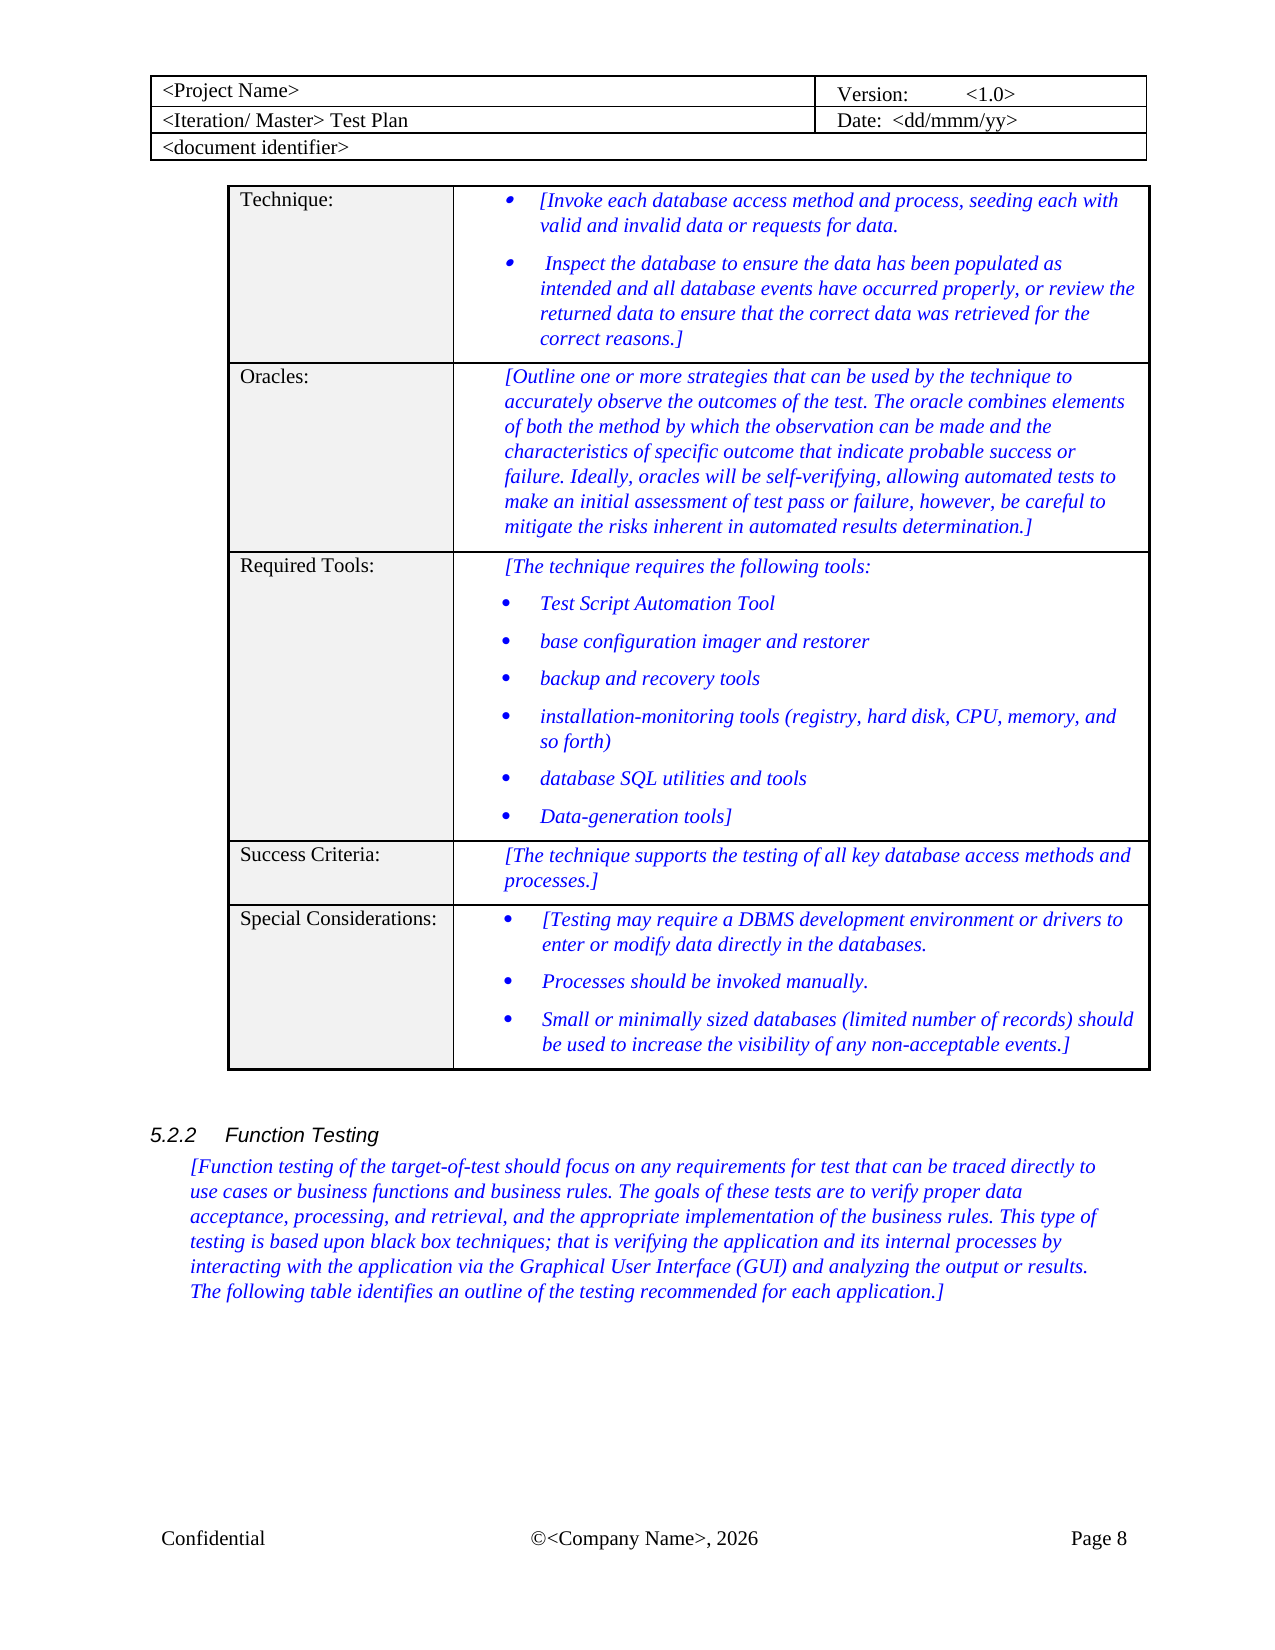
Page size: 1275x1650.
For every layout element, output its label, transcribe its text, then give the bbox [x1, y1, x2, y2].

subtitle Function Testing [150, 1121, 1125, 1146]
table_cell [The technique requires the following tools: Test Script Automation Tool base configuration imager and restorer backup and recovery tools installation-monitoring tools (registry, hard disk, CPU, memory, and so forth) database SQL utilities and tools Data-generation tools] [454, 553, 1148, 840]
text [Function testing of the target-of-test should focus on any requirements for test that can be traced directly to use cases or business functions and business rules. The goals of these tests are to verify proper data acceptance, processing, and retrieval, and the appropriate implementation of the business rules. This type of testing is based upon black box techniques; that is verifying the application and its internal processes by interacting with the application via the Graphical User Interface (GUI) and analyzing the output or results. The following table identifies an outline of the testing recommended for each application.] [190, 1153, 1125, 1303]
table_cell [Testing may require a DBMS development environment or drivers to enter or modify data directly in the databases. Processes should be invoked manually. Small or minimally sized databases (limited number of records) should be used to increase the visibility of any non-acceptable events.] [454, 906, 1148, 1068]
table_cell [Invoke each database access method and process, seeding each with valid and invalid data or requests for data. Inspect the database to ensure the data has been populated as intended and all database events have occurred properly, or review the returned data to ensure that the correct data was retrieved for the correct reasons.] [454, 187, 1148, 362]
table_cell Technique: [230, 187, 453, 362]
table_cell [Outline one or more strategies that can be used by the technique to accurately observe the outcomes of the test. The oracle combines elements of both the method by which the observation can be made and the characteristics of specific outcome that indicate probable success or failure. Ideally, oracles will be self-verifying, allowing automated tests to make an initial assessment of test pass or failure, however, be careful to mitigate the risks inherent in automated results determination.] [454, 364, 1148, 551]
table_cell Oracles: [230, 364, 453, 551]
table_cell [The technique supports the testing of all key database access methods and processes.] [454, 842, 1148, 904]
table_cell Success Criteria: [230, 842, 453, 904]
table_cell Required Tools: [230, 553, 453, 840]
table_cell Special Considerations: [230, 906, 453, 1068]
